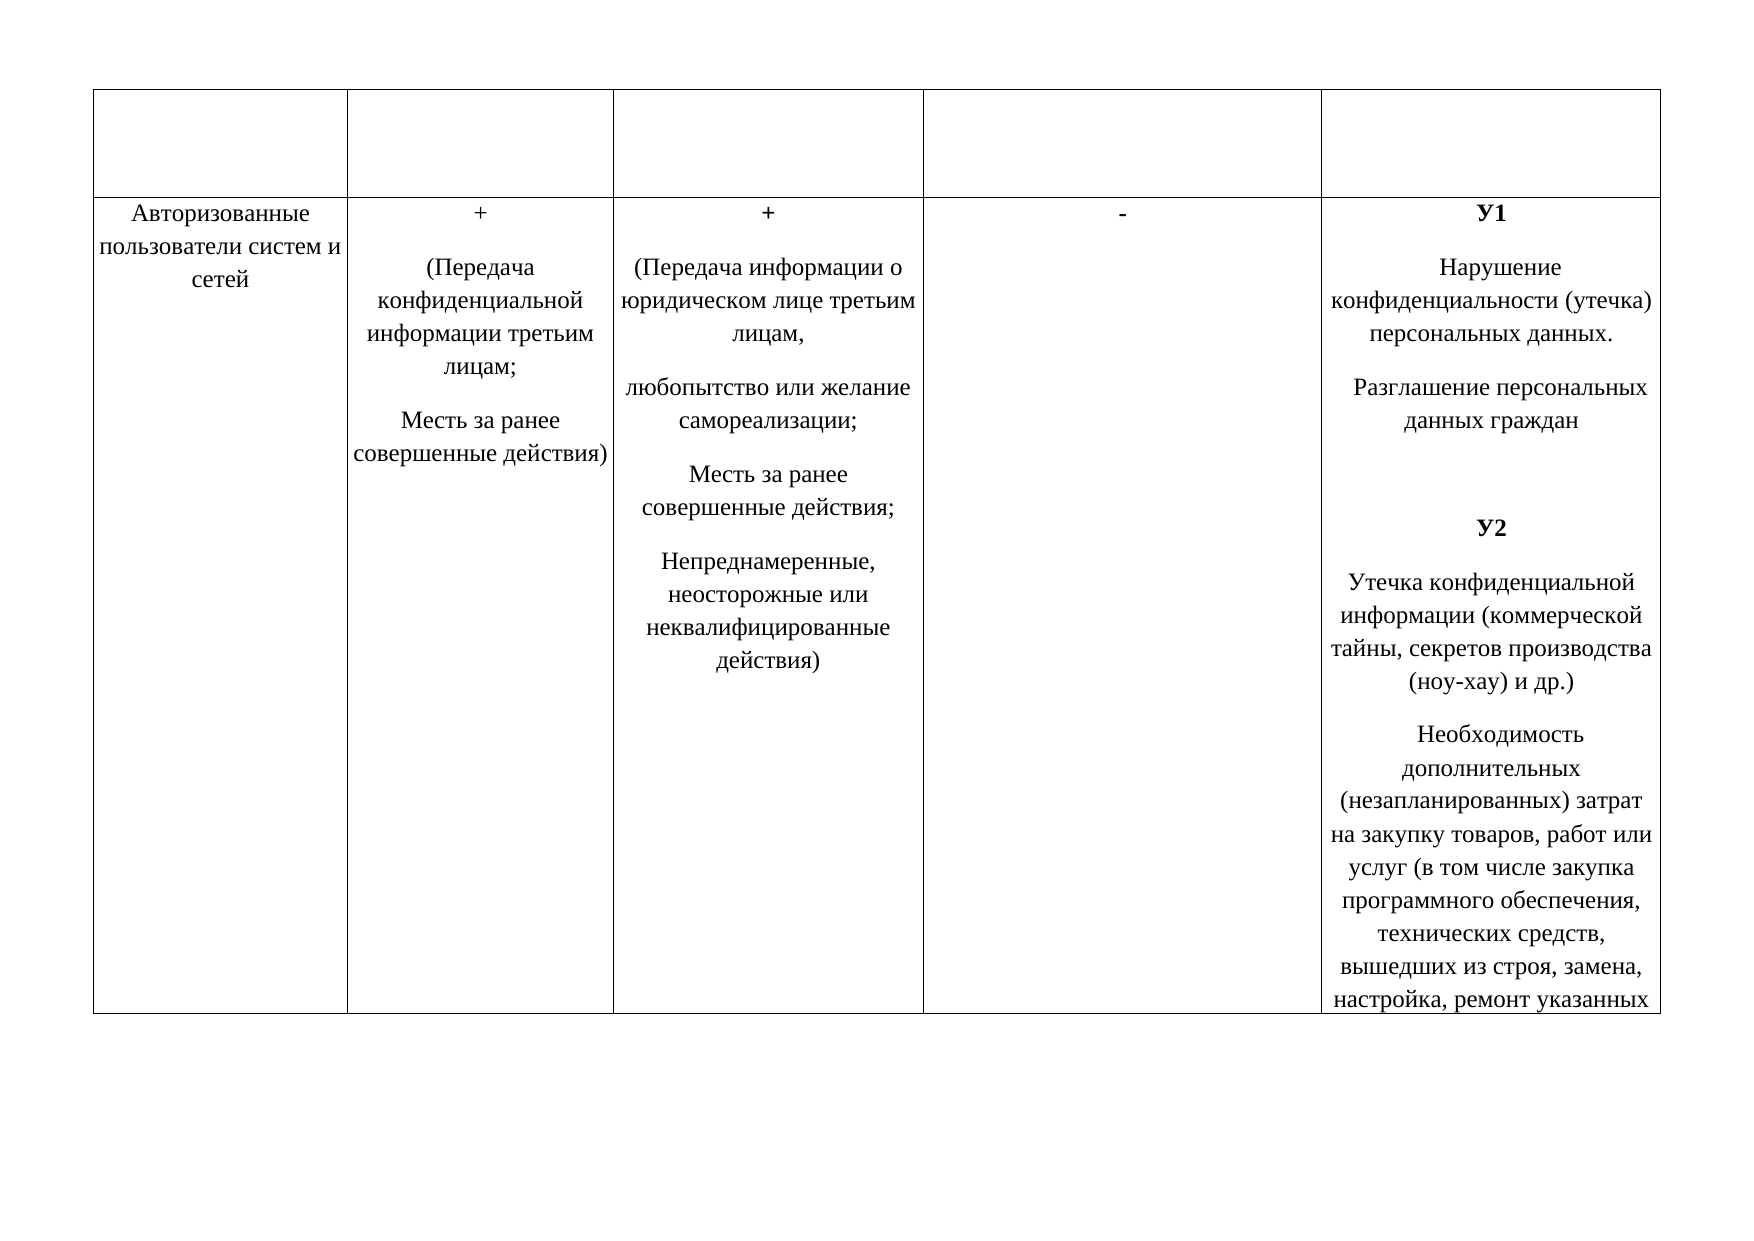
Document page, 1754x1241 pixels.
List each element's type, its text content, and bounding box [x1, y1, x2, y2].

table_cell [348, 198, 613, 1012]
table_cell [614, 90, 923, 197]
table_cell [1322, 90, 1660, 197]
table_cell - [924, 198, 1321, 1012]
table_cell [348, 90, 613, 197]
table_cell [614, 198, 923, 1012]
table_cell - [924, 90, 1321, 197]
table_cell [1322, 198, 1660, 1012]
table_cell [94, 90, 347, 197]
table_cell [94, 198, 347, 1012]
